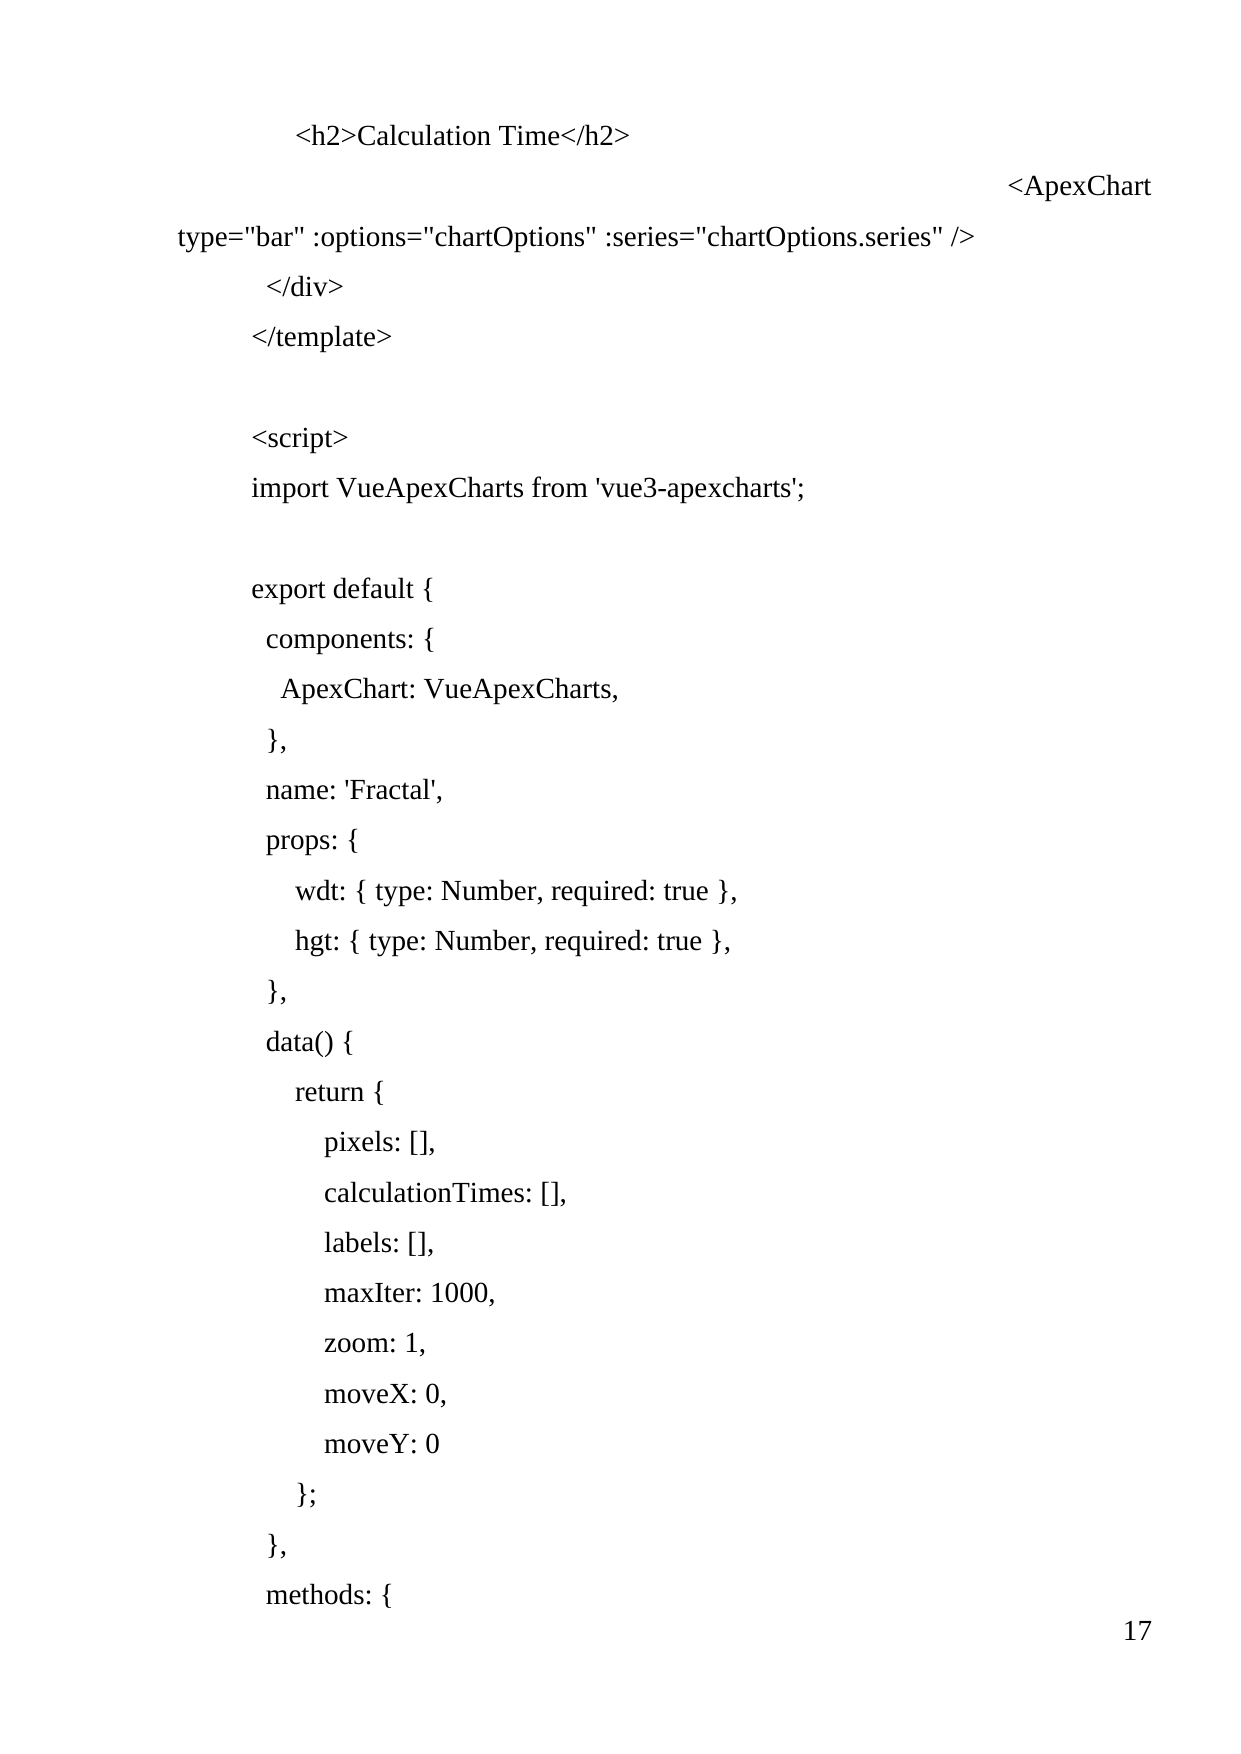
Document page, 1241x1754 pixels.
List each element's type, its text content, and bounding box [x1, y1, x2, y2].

text <ApexChart type="bar" :options="chartOptions" :series="chartOptions.series" /> [177, 168, 1152, 252]
text labels: [], [177, 1225, 1152, 1258]
text calculationTimes: [], [177, 1175, 1152, 1208]
text </div> [177, 269, 1152, 303]
text <h2>Calculation Time</h2> [177, 118, 1152, 152]
text moveX: 0, [177, 1376, 1152, 1409]
text return { [177, 1074, 1152, 1108]
text name: 'Fractal', [177, 772, 1152, 806]
text zoom: 1, [177, 1326, 1152, 1359]
text </template> [177, 319, 1152, 353]
text import VueApexCharts from 'vue3-apexcharts'; [177, 470, 1152, 504]
text maxIter: 1000, [177, 1275, 1152, 1309]
text wdt: { type: Number, required: true }, [177, 873, 1152, 906]
text }, [177, 973, 1152, 1007]
text }; [177, 1477, 1152, 1510]
text pixels: [], [177, 1124, 1152, 1158]
text data() { [177, 1024, 1152, 1057]
text ApexChart: VueApexCharts, [177, 672, 1152, 705]
text moveY: 0 [177, 1426, 1152, 1460]
text }, [177, 722, 1152, 755]
text props: { [177, 822, 1152, 856]
text components: { [177, 621, 1152, 655]
text <script> [177, 420, 1152, 453]
text methods: { [177, 1577, 1152, 1611]
text }, [177, 1527, 1152, 1560]
text hgt: { type: Number, required: true }, [177, 923, 1152, 957]
text export default { [177, 571, 1152, 604]
